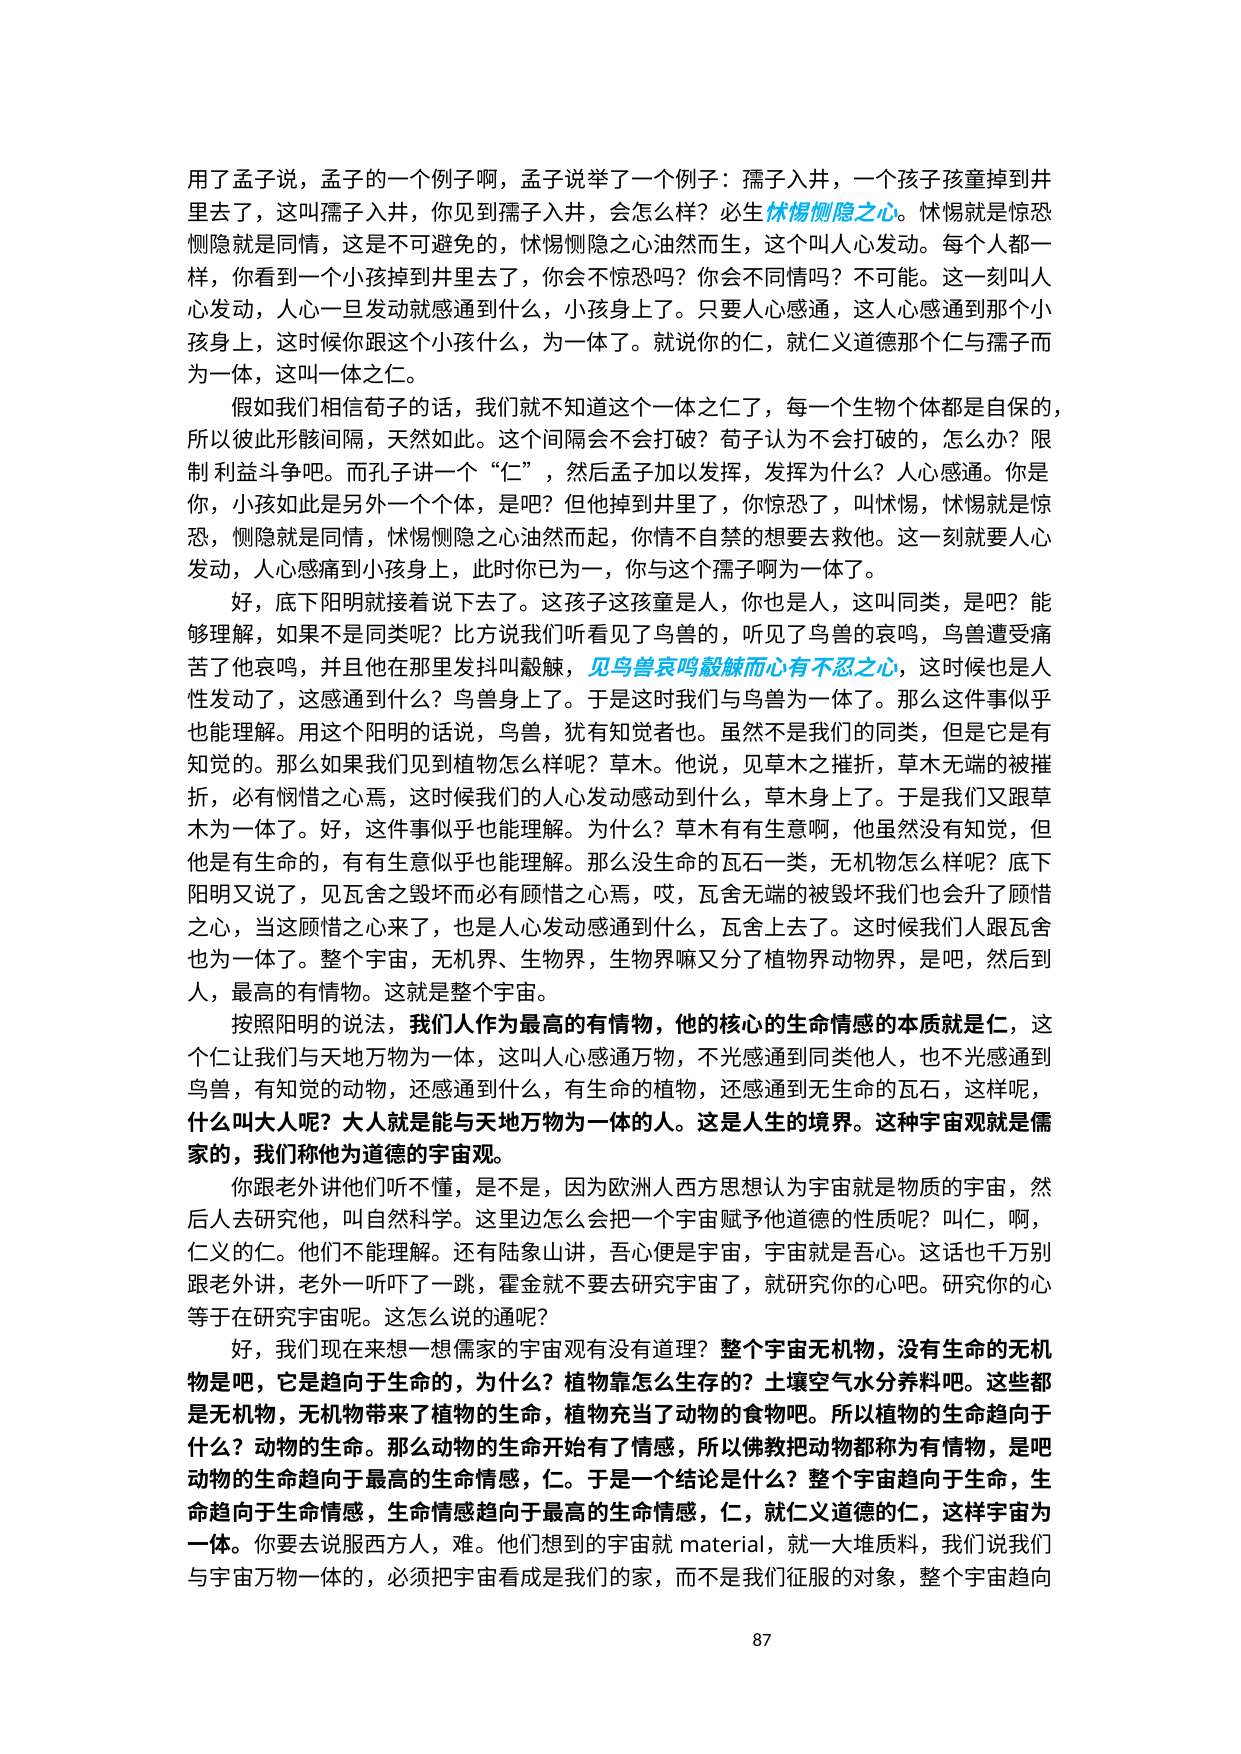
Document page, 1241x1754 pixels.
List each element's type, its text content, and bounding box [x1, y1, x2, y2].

text 假如我们相信荀子的话，我们就不知道这个一体之仁了，每一个生物个体都是自保的，所以彼此形骸间隔，天然如此。这个间隔会不会打破？荀子认为不会打破的，怎么办？限制 利益斗争吧。而孔子讲一个“仁”，然后孟子加以发挥，发挥为什么？人心感通。你是你，小孩如此是另外一个个体，是吧？但他掉到井里了，你惊恐了，叫怵惕，怵惕就是惊恐，恻隐就是同情，怵惕恻隐之心油然而起，你情不自禁的想要去救他。这一刻就要人心发动，人心感痛到小孩身上，此时你已为一，你与这个孺子啊为一体了。 [187, 389, 1053, 584]
text 好，底下阳明就接着说下去了。这孩子这孩童是人，你也是人，这叫同类，是吧？能够理解，如果不是同类呢？比方说我们听看见了鸟兽的，听见了鸟兽的哀鸣，鸟兽遭受痛苦了他哀鸣，并且他在那里发抖叫觳觫，见鸟兽哀鸣觳觫而心有不忍之心，这时候也是人性发动了，这感通到什么？鸟兽身上了。于是这时我们与鸟兽为一体了。那么这件事似乎也能理解。用这个阳明的话说，鸟兽，犹有知觉者也。虽然不是我们的同类，但是它是有知觉的。那么如果我们见到植物怎么样呢？草木。他说，见草木之摧折，草木无端的被摧折，必有悯惜之心焉，这时候我们的人心发动感动到什么，草木身上了。于是我们又跟草木为一体了。好，这件事似乎也能理解。为什么？草木有有生意啊，他虽然没有知觉，但他是有生命的，有有生意似乎也能理解。那么没生命的瓦石一类，无机物怎么样呢？底下阳明又说了，见瓦舍之毁坏而必有顾惜之心焉，哎，瓦舍无端的被毁坏我们也会升了顾惜之心，当这顾惜之心来了，也是人心发动感通到什么，瓦舍上去了。这时候我们人跟瓦舍也为一体了。整个宇宙，无机界、生物界，生物界嘛又分了植物界动物界，是吧，然后到人，最高的有情物。这就是整个宇宙。 [187, 584, 1053, 1007]
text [187, 1332, 1053, 1592]
text 你跟老外讲他们听不懂，是不是，因为欧洲人西方思想认为宇宙就是物质的宇宙，然后人去研究他，叫自然科学。这里边怎么会把一个宇宙赋予他道德的性质呢？叫仁，啊，仁义的仁。他们不能理解。还有陆象山讲，吾心便是宇宙，宇宙就是吾心。这话也千万别跟老外讲，老外一听吓了一跳，霍金就不要去研究宇宙了，就研究你的心吧。研究你的心等于在研究宇宙呢。这怎么说的通呢？ [187, 1169, 1053, 1332]
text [187, 162, 1053, 389]
text 按照阳明的说法，我们人作为最高的有情物，他的核心的生命情感的本质就是仁，这个仁让我们与天地万物为一体，这叫人心感通万物，不光感通到同类他人，也不光感通到鸟兽，有知觉的动物，还感通到什么，有生命的植物，还感通到无生命的瓦石，这样呢，什么叫大人呢？大人就是能与天地万物为一体的人。这是人生的境界。这种宇宙观就是儒家的，我们称他为道德的宇宙观。 [187, 1007, 1053, 1169]
